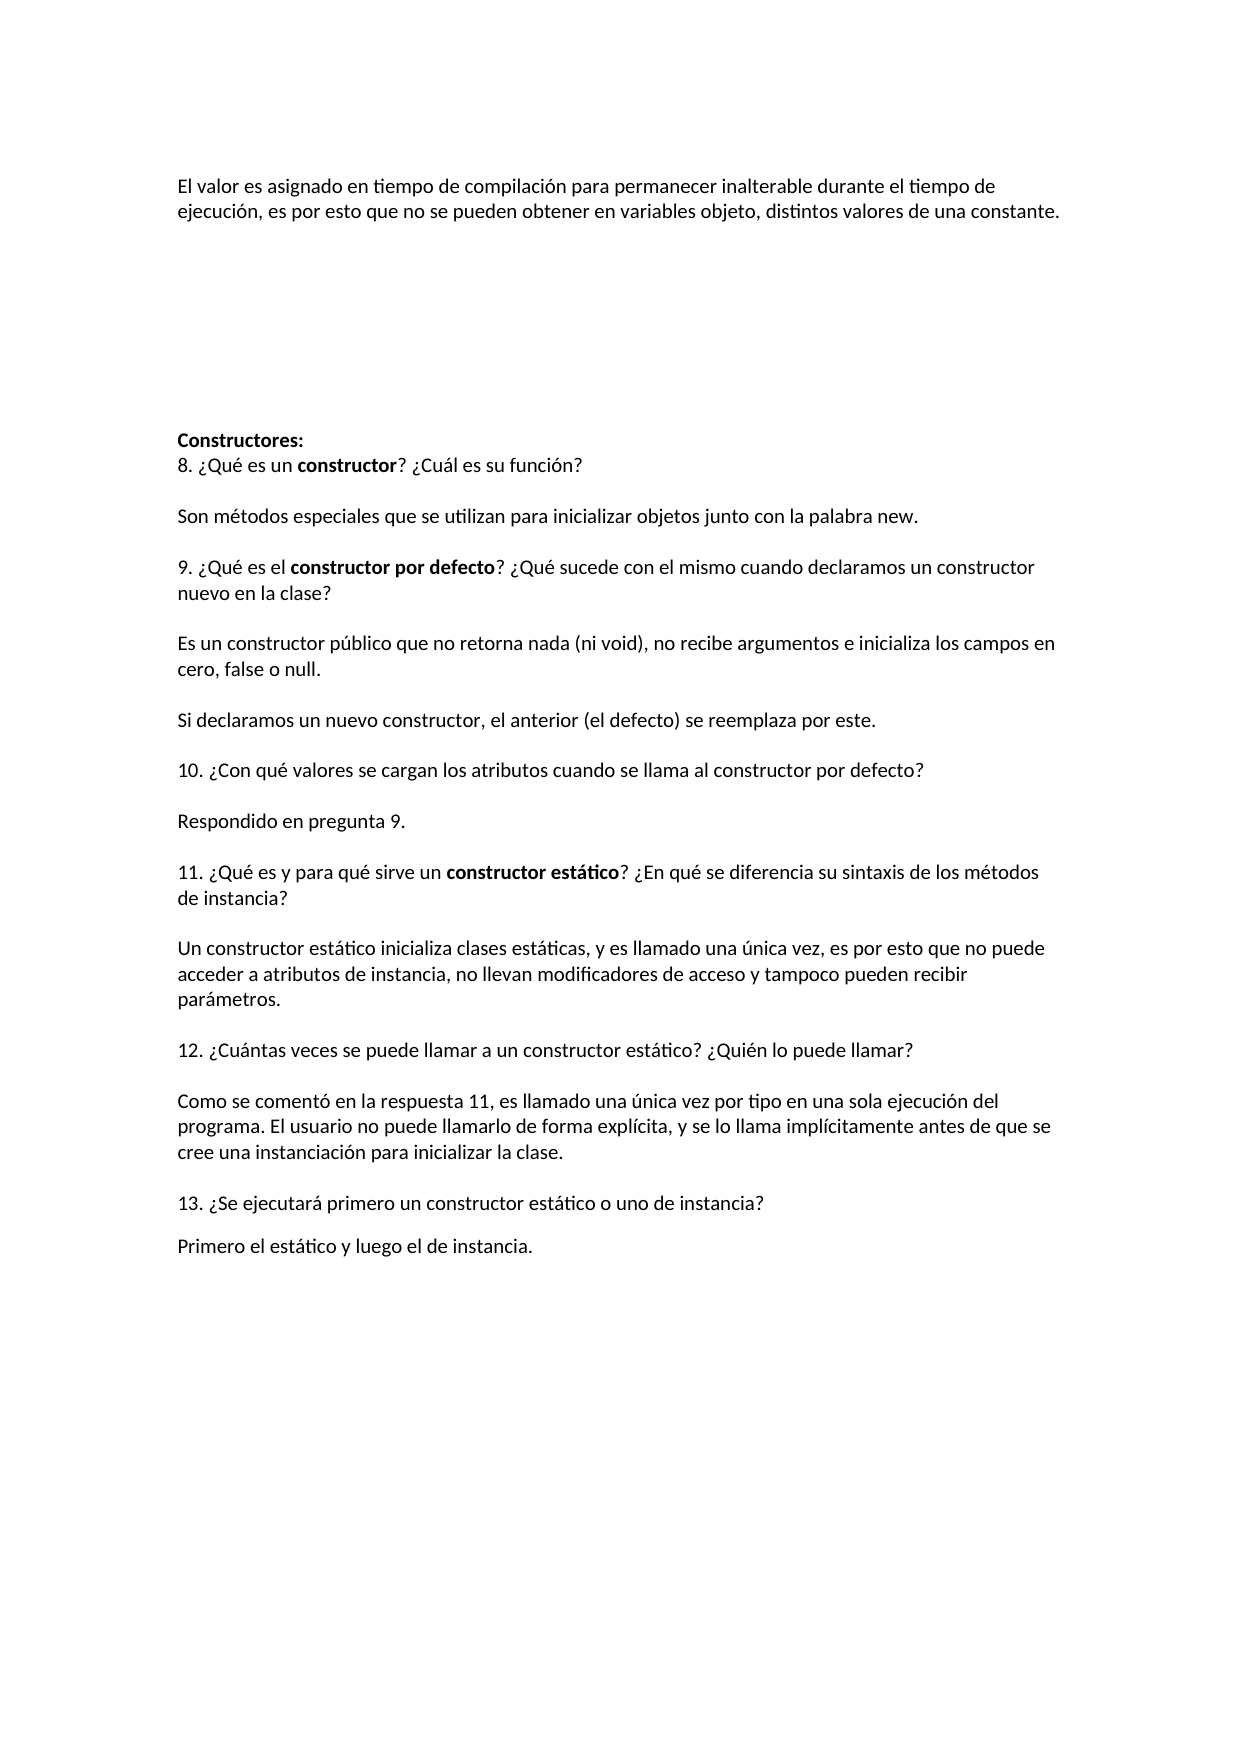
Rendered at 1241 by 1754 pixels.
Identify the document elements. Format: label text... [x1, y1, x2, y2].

text Primero el estático y luego el de instancia. [177, 1234, 1063, 1259]
text Si declaramos un nuevo constructor, el anterior (el defecto) se reemplaza por este. [177, 707, 1063, 732]
text Como se comentó en la respuesta 11, es llamado una única vez por tipo en una sola ejecución del programa. El usuario no puede llamarlo de forma explícita, y se lo llama implícitamente antes de que se cree una instanciación para inicializar la clase. [177, 1088, 1063, 1164]
text Son métodos especiales que se utilizan para inicializar objetos junto con la palabra new. [177, 503, 1063, 529]
text Es un constructor público que no retorna nada (ni void), no recibe argumentos e inicializa los campos en cero, false o null. [177, 631, 1063, 681]
text 9. ¿Qué es el constructor por defecto? ¿Qué sucede con el mismo cuando declaramos un constructor nuevo en la clase? [177, 554, 1063, 605]
text Un constructor estático inicializa clases estáticas, y es llamado una única vez, es por esto que no puede acceder a atributos de instancia, no llevan modificadores de acceso y tampoco pueden recibir parámetros. [177, 936, 1063, 1012]
text 11. ¿Qué es y para qué sirve un constructor estático? ¿En qué se diferencia su sintaxis de los métodos de instancia? [177, 859, 1063, 910]
text 13. ¿Se ejecutará primero un constructor estático o uno de instancia? [177, 1190, 1063, 1215]
text Respondido en pregunta 9. [177, 808, 1063, 834]
text Constructores: [177, 427, 1063, 453]
text 8. ¿Qué es un constructor? ¿Cuál es su función? [177, 453, 1063, 478]
text 10. ¿Con qué valores se cargan los atributos cuando se llama al constructor por defecto? [177, 758, 1063, 783]
text El valor es asignado en tiempo de compilación para permanecer inalterable durante el tiempo de ejecución, es por esto que no se pueden obtener en variables objeto, distintos valores de una constante. [177, 173, 1063, 224]
text 12. ¿Cuántas veces se puede llamar a un constructor estático? ¿Quién lo puede llamar? [177, 1037, 1063, 1063]
